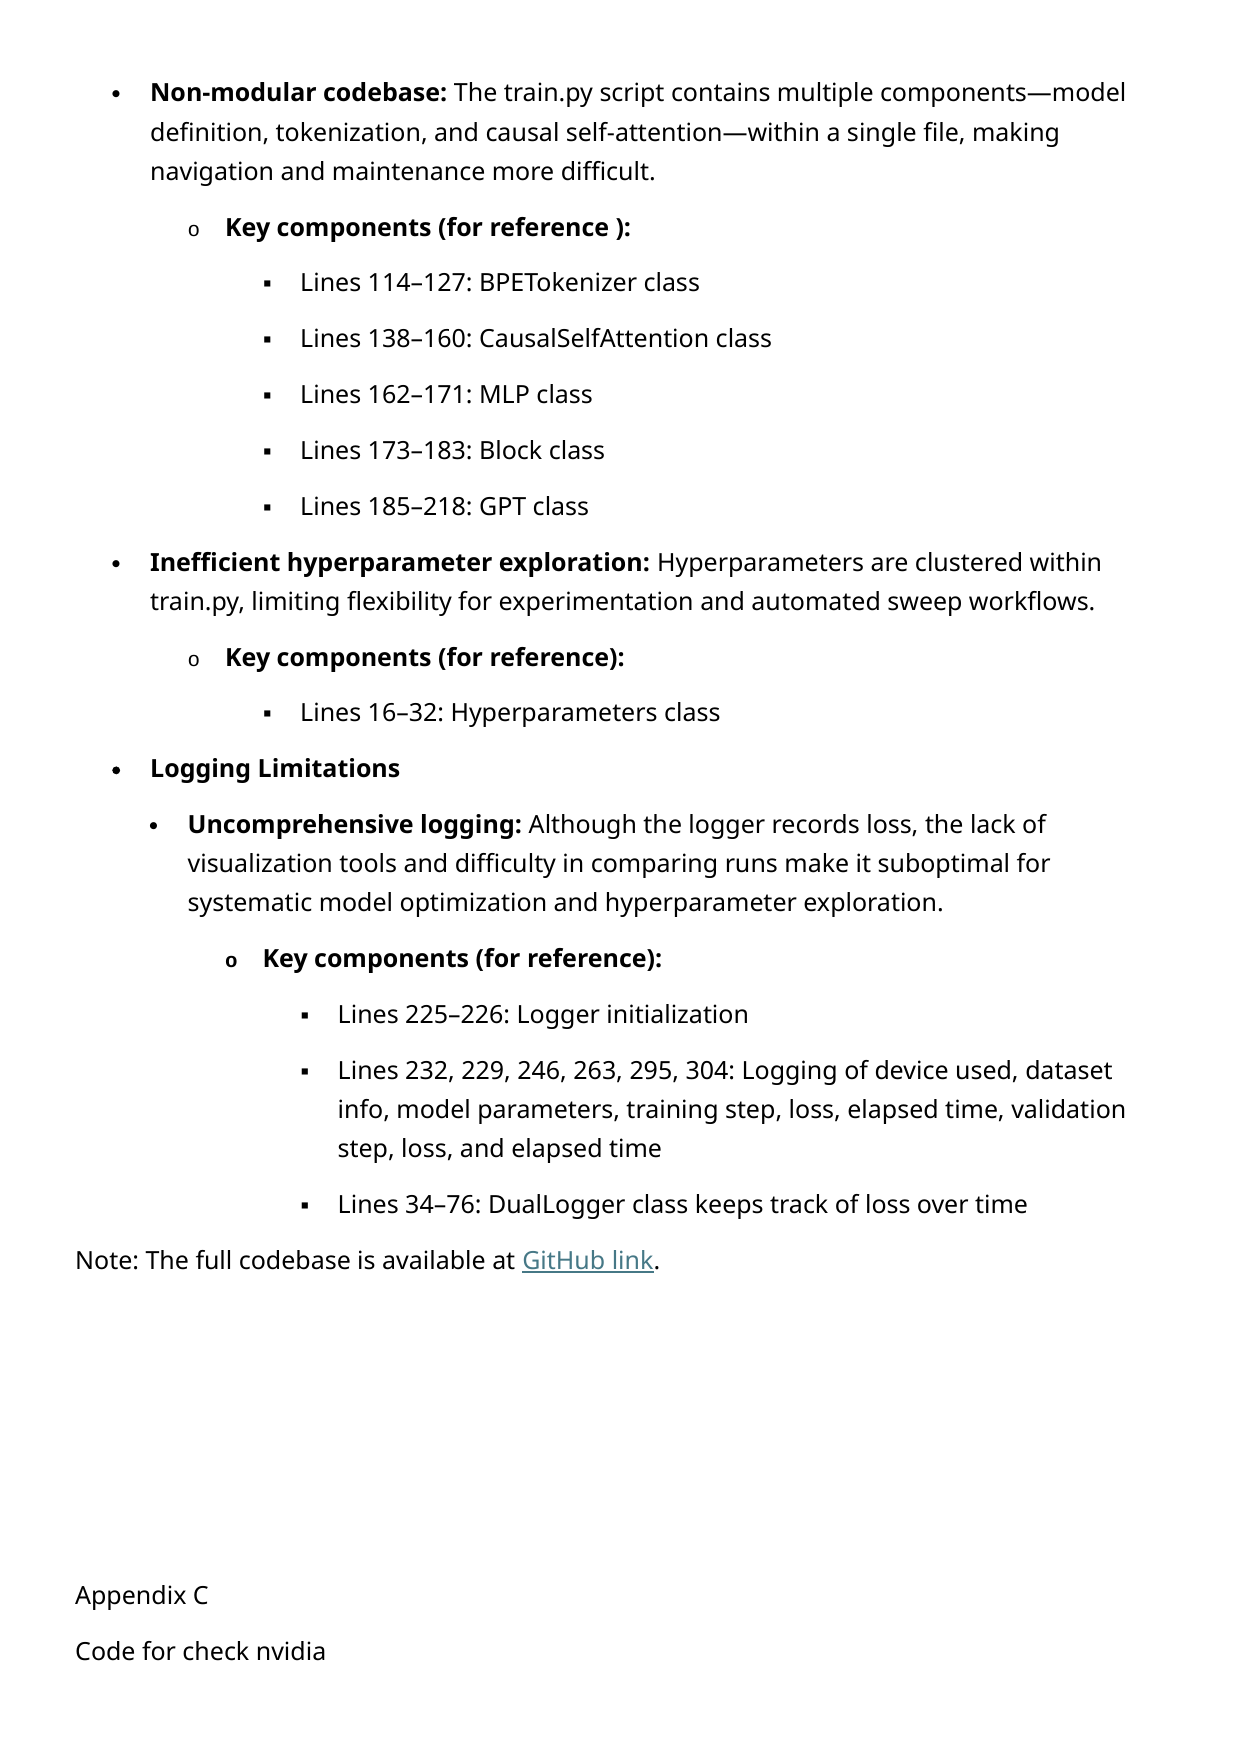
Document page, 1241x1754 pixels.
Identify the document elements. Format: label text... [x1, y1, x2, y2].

list Lines 185–218: GPT class [262, 488, 1165, 522]
list Lines 173–183: Block class [262, 432, 1165, 467]
list Non-modular codebase: The train.py script contains multiple components—model definition, tokenization, and causal self-attention—within a single file, making navigation and maintenance more difficult. [112, 75, 1165, 187]
list Lines 138–160: CausalSelfAttention class [262, 321, 1165, 355]
list Logging Limitations [112, 751, 1165, 785]
list Lines 16–32: Hyperparameters class [262, 695, 1165, 729]
text Note: The full codebase is available at GitHub link. [75, 1242, 1165, 1277]
list Lines 162–171: MLP class [262, 377, 1165, 411]
list Key components (for reference ): [187, 209, 1165, 243]
list Lines 114–127: BPETokenizer class [262, 265, 1165, 299]
text Code for check nvidia [75, 1633, 1165, 1667]
text Appendix C [75, 1577, 1165, 1612]
list Lines 232, 229, 246, 263, 295, 304: Logging of device used, dataset info, model parameters, training step, loss, elapsed time, validation step, loss, and elapsed time [300, 1052, 1165, 1165]
list Inefficient hyperparameter exploration: Hyperparameters are clustered within train.py, limiting flexibility for experimentation and automated sweep workflows. [112, 544, 1165, 617]
list Key components (for reference): [225, 941, 1165, 975]
list Uncomprehensive logging: Although the logger records loss, the lack of visualization tools and difficulty in comparing runs make it suboptimal for systematic model optimization and hyperparameter exploration. [150, 807, 1165, 919]
list Key components (for reference): [187, 639, 1165, 673]
list Lines 225–226: Logger initialization [300, 997, 1165, 1031]
list Lines 34–76: DualLogger class keeps track of loss over time [300, 1187, 1165, 1221]
